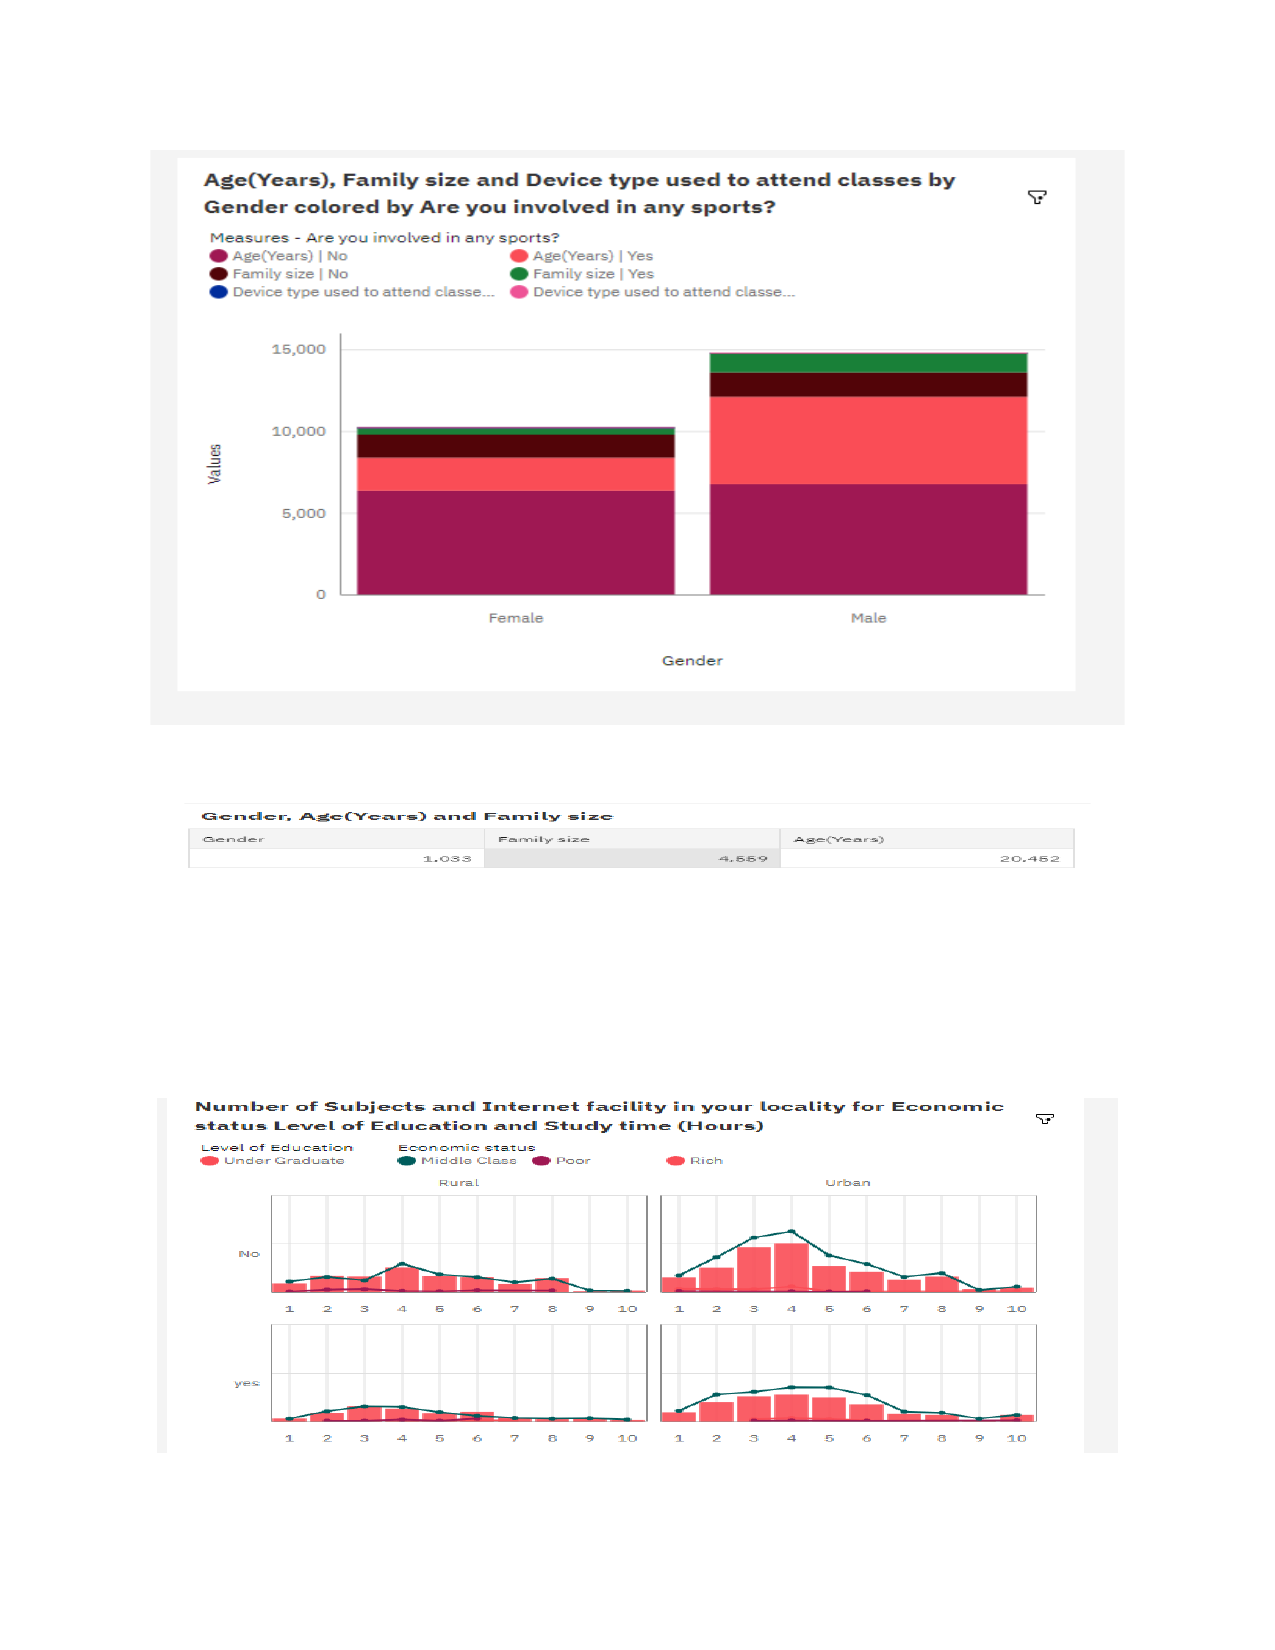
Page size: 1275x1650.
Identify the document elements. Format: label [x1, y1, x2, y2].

picture [157, 1098, 1118, 1453]
picture [150, 150, 1125, 725]
picture [184, 803, 1091, 1021]
